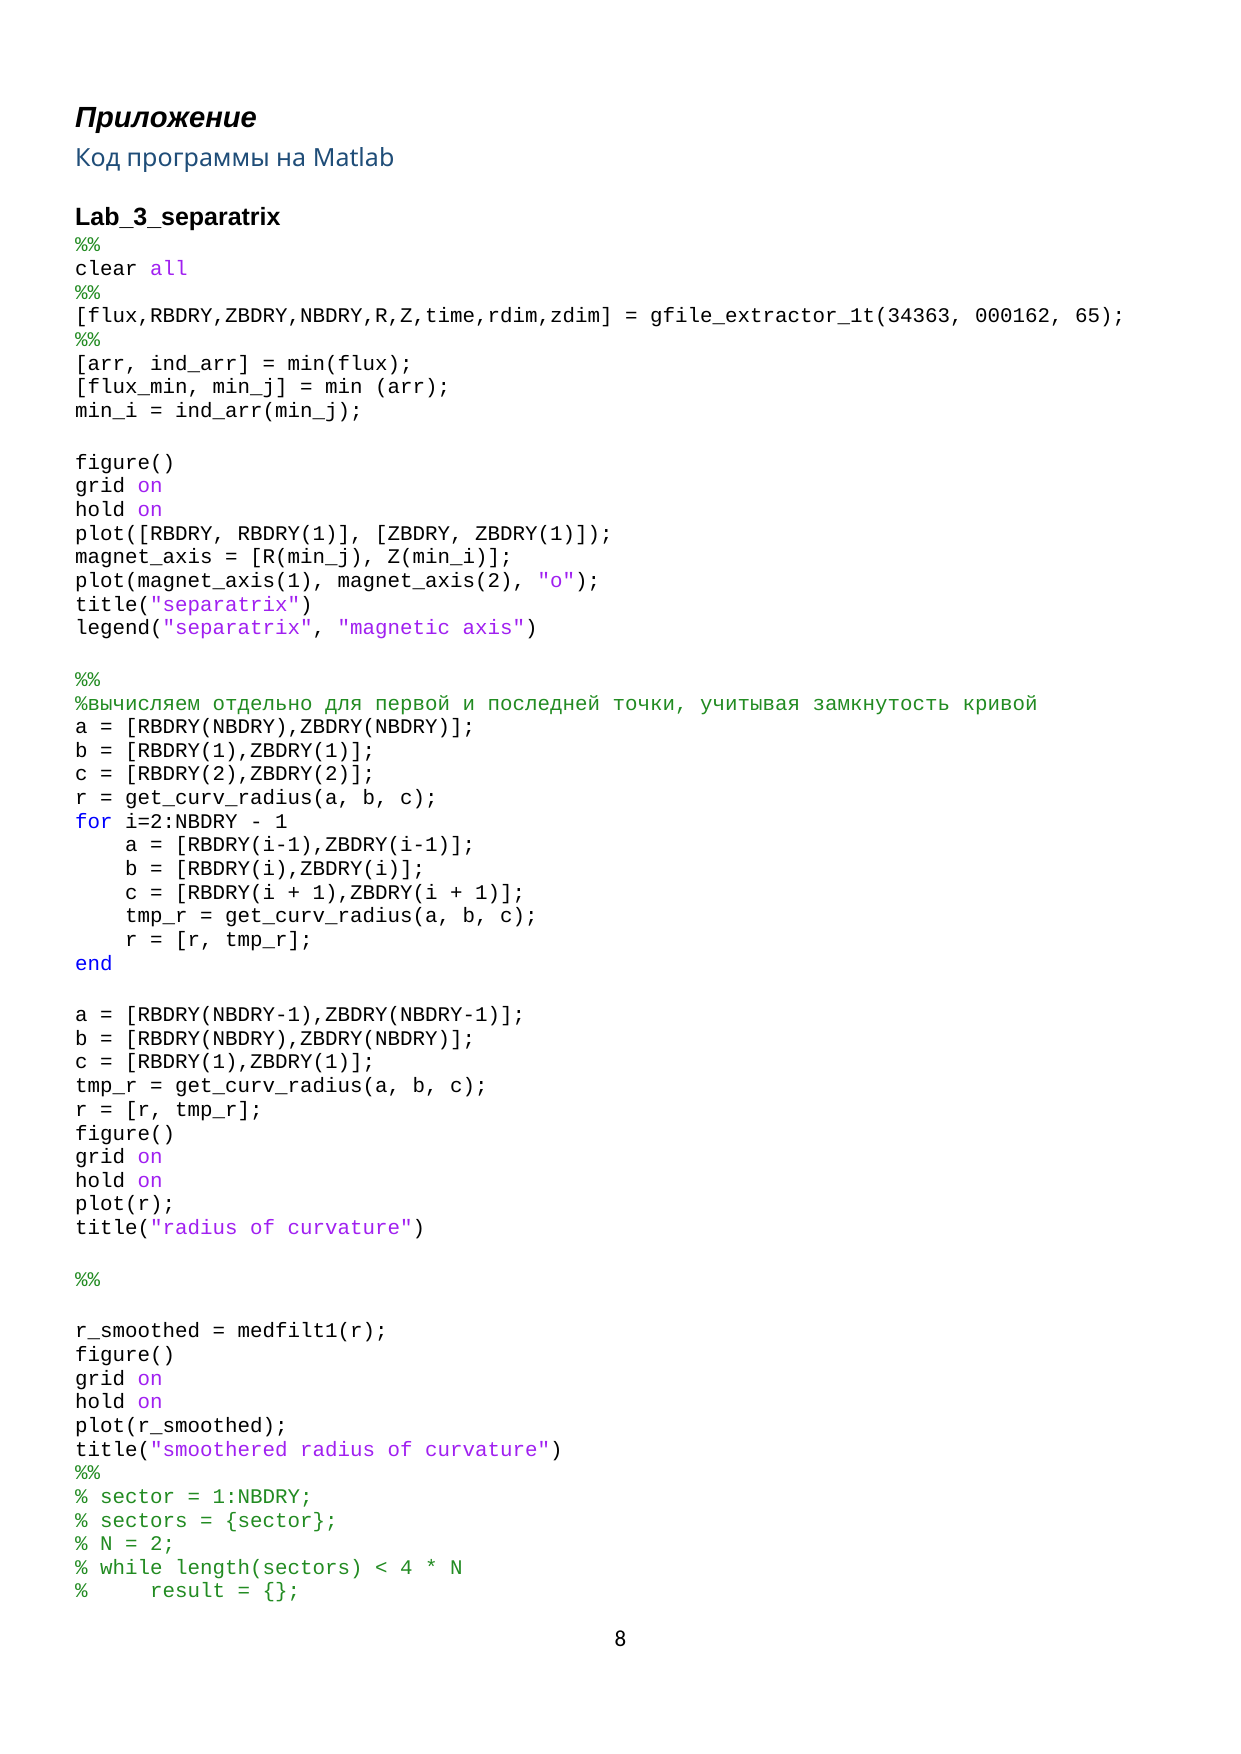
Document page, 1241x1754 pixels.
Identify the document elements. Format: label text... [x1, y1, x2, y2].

text magnet_axis = [R(min_j), Z(min_i)]; [75, 546, 1165, 570]
text %вычисляем отдельно для первой и последней точки, учитывая замкнутость кривой [75, 692, 1165, 716]
text %% [75, 669, 1165, 692]
text [flux_min, min_j] = min (arr); [75, 376, 1165, 400]
text min_i = ind_arr(min_j); [75, 400, 1165, 424]
text plot([RBDRY, RBDRY(1)], [ZBDRY, ZBDRY(1)]); [75, 523, 1165, 546]
text a = [RBDRY(NBDRY-1),ZBDRY(NBDRY-1)]; [75, 1004, 1165, 1028]
text tmp_r = get_curv_radius(a, b, c); [75, 1075, 1165, 1099]
text a = [RBDRY(i-1),ZBDRY(i-1)]; [75, 834, 1165, 858]
text b = [RBDRY(NBDRY),ZBDRY(NBDRY)]; [75, 1028, 1165, 1052]
text [flux,RBDRY,ZBDRY,NBDRY,R,Z,time,rdim,zdim] = gfile_extractor_1t(34363, 000162, 65); [75, 305, 1165, 329]
text grid on [75, 1146, 1165, 1170]
text %% [75, 1269, 1165, 1292]
text r_smoothed = medfilt1(r); [75, 1320, 1165, 1344]
text figure() [75, 452, 1165, 475]
text b = [RBDRY(1),ZBDRY(1)]; [75, 740, 1165, 763]
text hold on [75, 1170, 1165, 1193]
text % N = 2; [75, 1533, 1165, 1557]
text figure() [75, 1122, 1165, 1146]
text % result = {}; [75, 1581, 1165, 1604]
text r = [r, tmp_r]; [75, 929, 1165, 953]
text %% [75, 329, 1165, 353]
text %% [75, 282, 1165, 305]
text % while length(sectors) < 4 * N [75, 1557, 1165, 1581]
text for i=2:NBDRY - 1 [75, 811, 1165, 834]
text %% [75, 1462, 1165, 1486]
text plot(magnet_axis(1), magnet_axis(2), "o"); [75, 570, 1165, 593]
text % sectors = {sector}; [75, 1509, 1165, 1533]
text r = [r, tmp_r]; [75, 1099, 1165, 1122]
text hold on [75, 1391, 1165, 1415]
subtitle Приложение [75, 100, 1165, 133]
text hold on [75, 499, 1165, 523]
text [arr, ind_arr] = min(flux); [75, 353, 1165, 376]
text plot(r); [75, 1193, 1165, 1217]
subtitle Lab_3_separatrix [75, 202, 1165, 230]
text title("radius of curvature") [75, 1217, 1165, 1241]
text title("smoothered radius of curvature") [75, 1439, 1165, 1462]
text grid on [75, 1368, 1165, 1391]
text clear all [75, 258, 1165, 282]
text end [75, 953, 1165, 976]
text grid on [75, 475, 1165, 499]
text legend("separatrix", "magnetic axis") [75, 617, 1165, 641]
text b = [RBDRY(i),ZBDRY(i)]; [75, 858, 1165, 882]
text c = [RBDRY(1),ZBDRY(1)]; [75, 1052, 1165, 1075]
text tmp_r = get_curv_radius(a, b, c); [75, 905, 1165, 929]
subtitle Код программы на Matlab [75, 140, 1165, 174]
text a = [RBDRY(NBDRY),ZBDRY(NBDRY)]; [75, 716, 1165, 740]
text r = get_curv_radius(a, b, c); [75, 787, 1165, 811]
text c = [RBDRY(2),ZBDRY(2)]; [75, 763, 1165, 787]
text c = [RBDRY(i + 1),ZBDRY(i + 1)]; [75, 882, 1165, 905]
text % sector = 1:NBDRY; [75, 1486, 1165, 1509]
text figure() [75, 1344, 1165, 1368]
text plot(r_smoothed); [75, 1415, 1165, 1439]
text %% [75, 234, 1165, 258]
text title("separatrix") [75, 593, 1165, 617]
